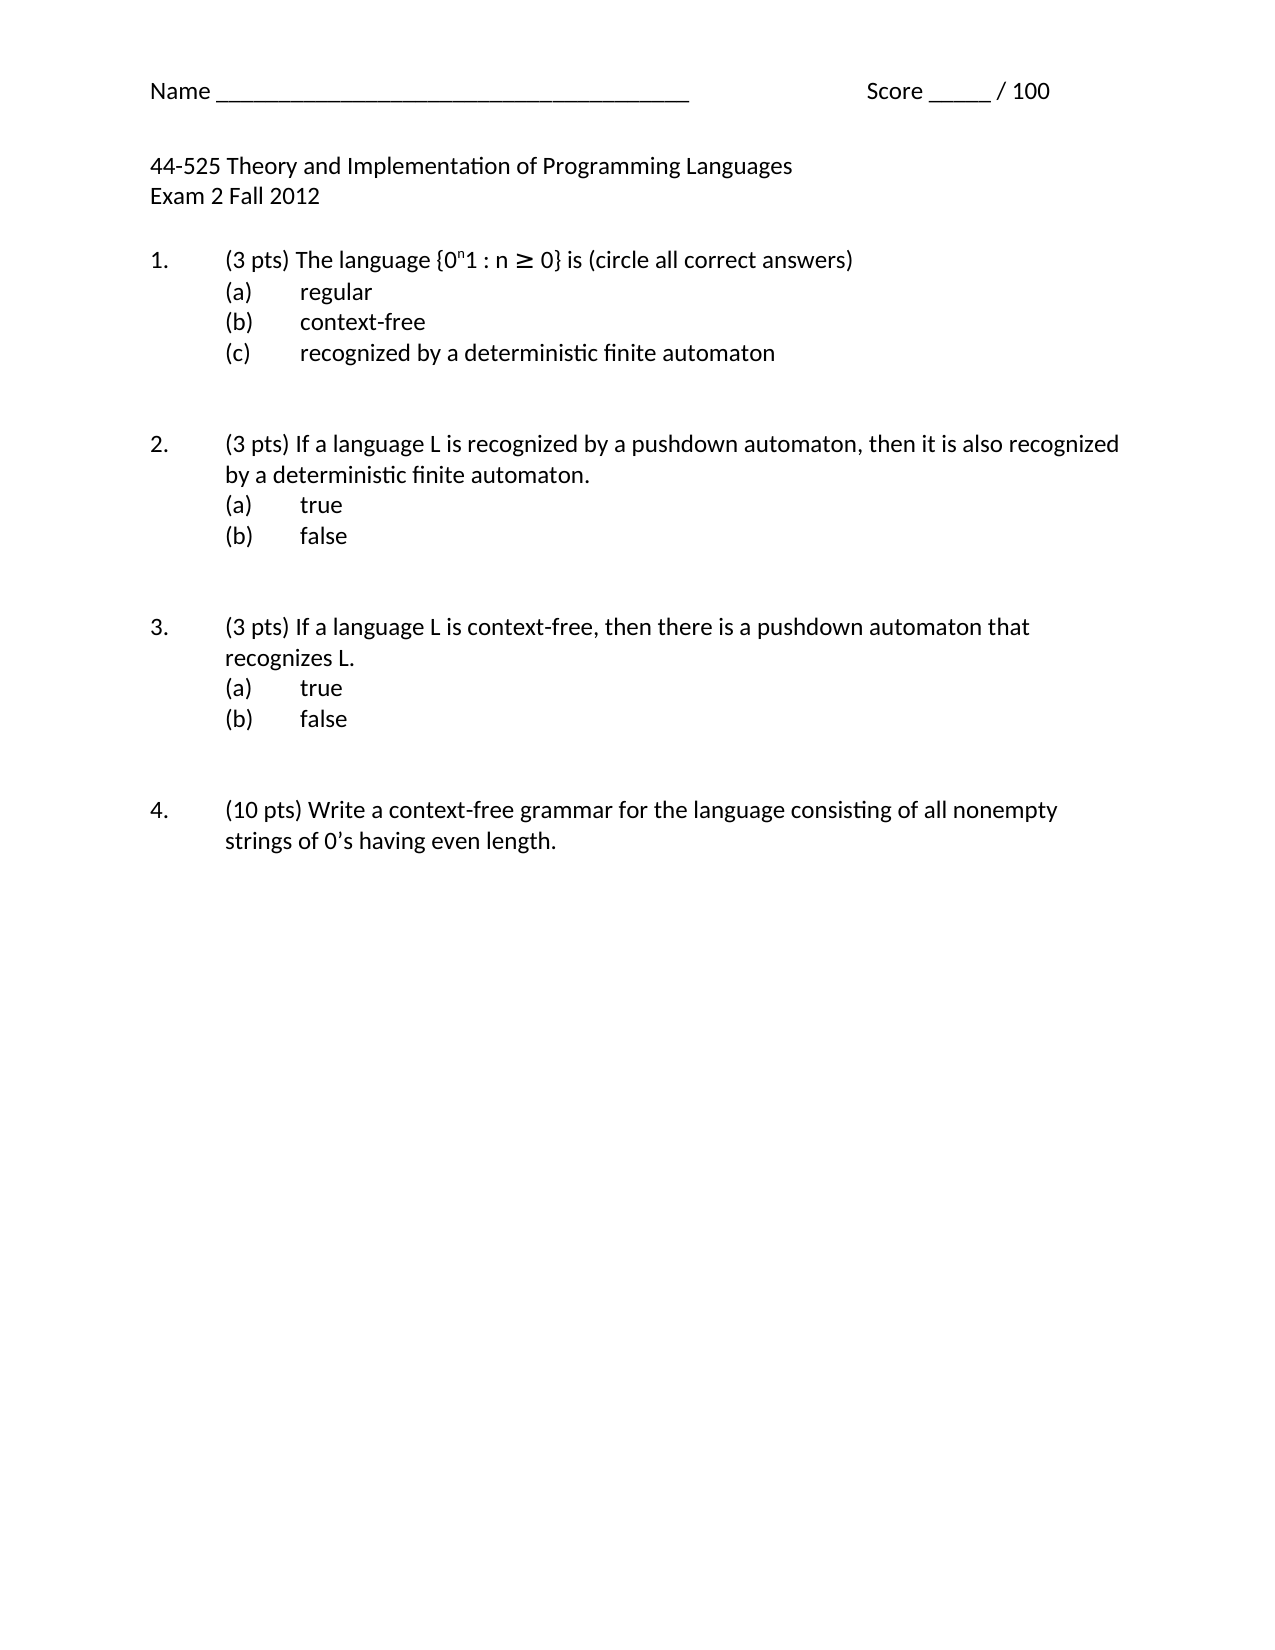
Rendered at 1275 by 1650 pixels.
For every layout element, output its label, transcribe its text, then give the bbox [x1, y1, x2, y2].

text 4. (10 pts) Write a context-free grammar for the language consisting of all nonempty strings of 0’s having even length. [150, 794, 1125, 856]
text 1. (3 pts) The language {0n1 : n ≥ 0} is (circle all correct answers) [150, 242, 1125, 276]
text (a) true [225, 672, 1125, 703]
text Exam 2 Fall 2012 [150, 181, 1125, 211]
text 44-525 Theory and Implementation of Programming Languages [150, 150, 1125, 181]
text 3. (3 pts) If a language L is context-free, then there is a pushdown automaton that recognizes L. [150, 611, 1125, 672]
text (b) false [225, 520, 1125, 550]
text (b) false [225, 703, 1125, 733]
text (b) context-free [225, 306, 1125, 337]
text (a) true [225, 489, 1125, 520]
text (a) regular [225, 276, 1125, 306]
text 2. (3 pts) If a language L is recognized by a pushdown automaton, then it is also recognized by a deterministic finite automaton. [150, 428, 1125, 489]
text (c) recognized by a deterministic finite automaton [225, 337, 1125, 367]
